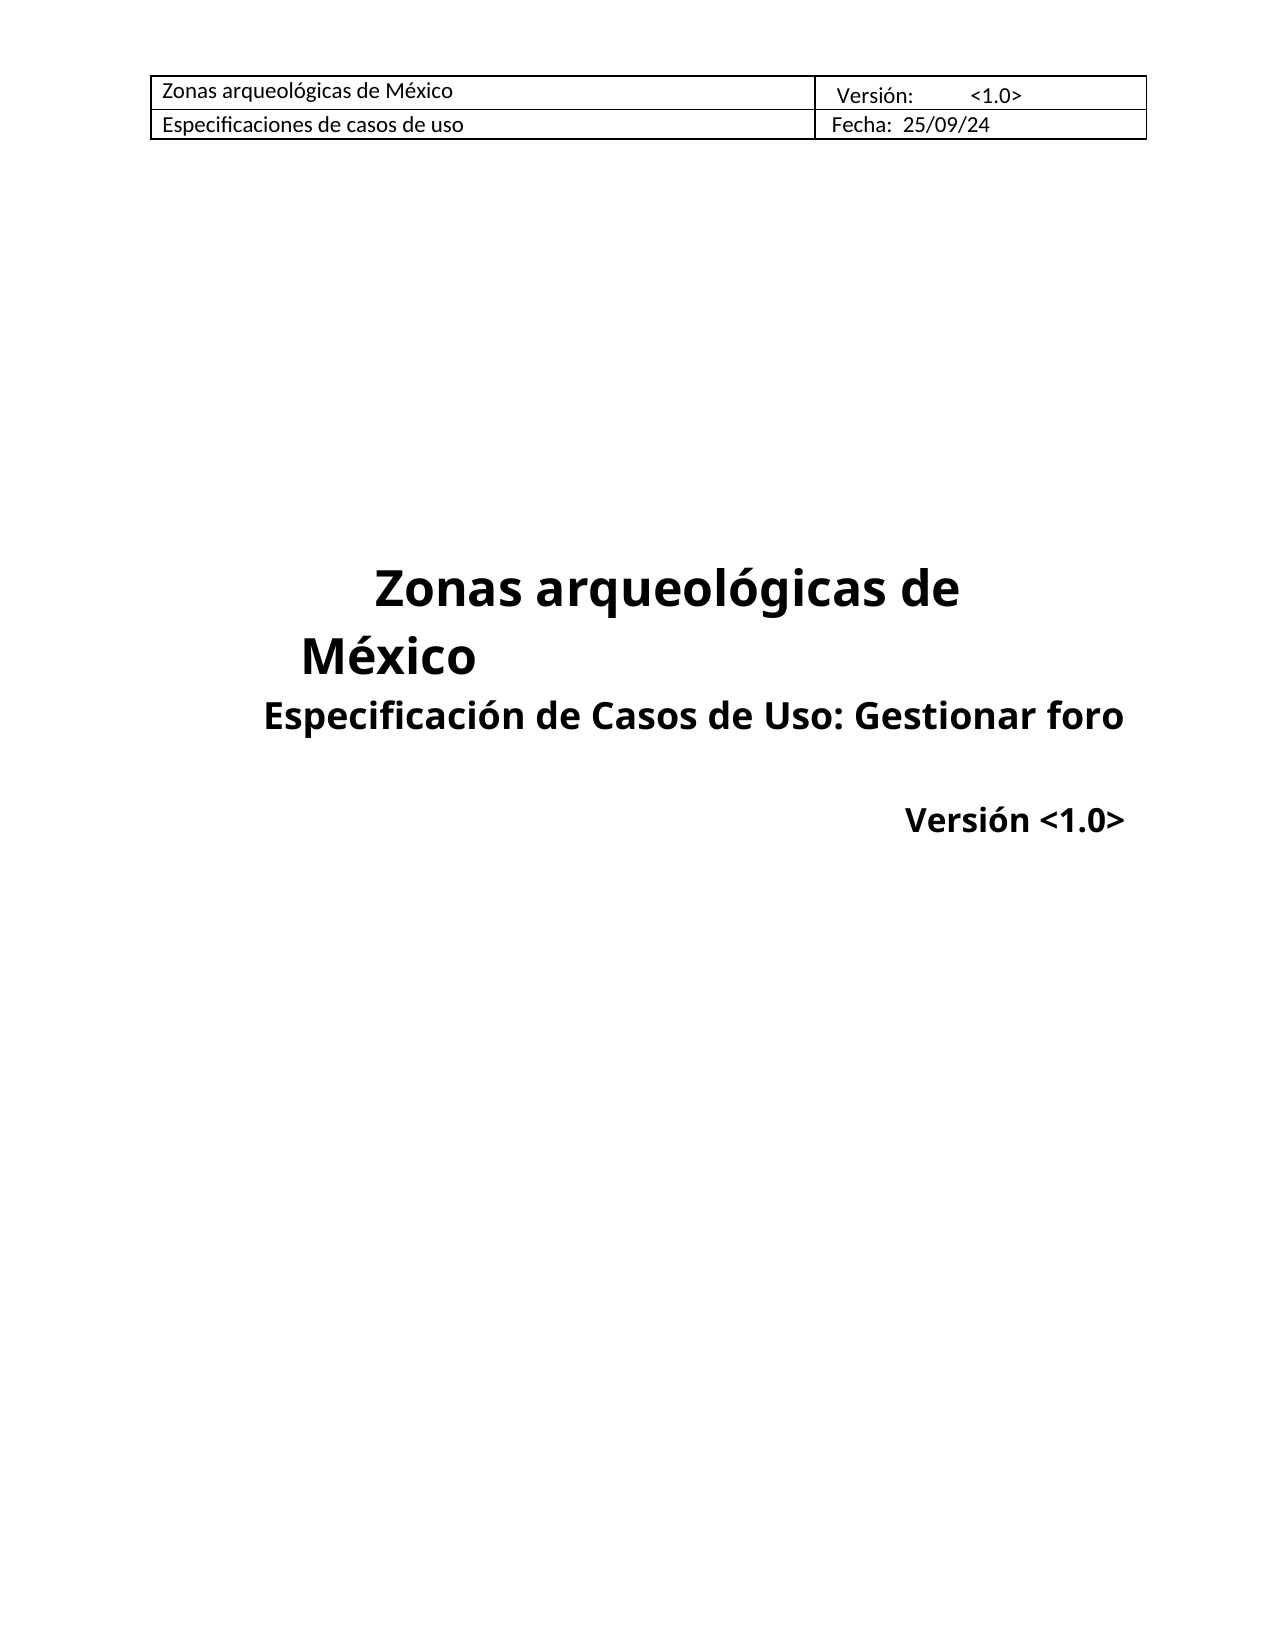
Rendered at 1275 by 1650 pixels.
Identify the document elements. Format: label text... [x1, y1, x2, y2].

title Especificación de Casos de Uso: Gestionar foro [150, 689, 1125, 740]
title Zonas arqueológicas de México [300, 553, 1125, 689]
title Versión <1.0> [150, 797, 1125, 842]
